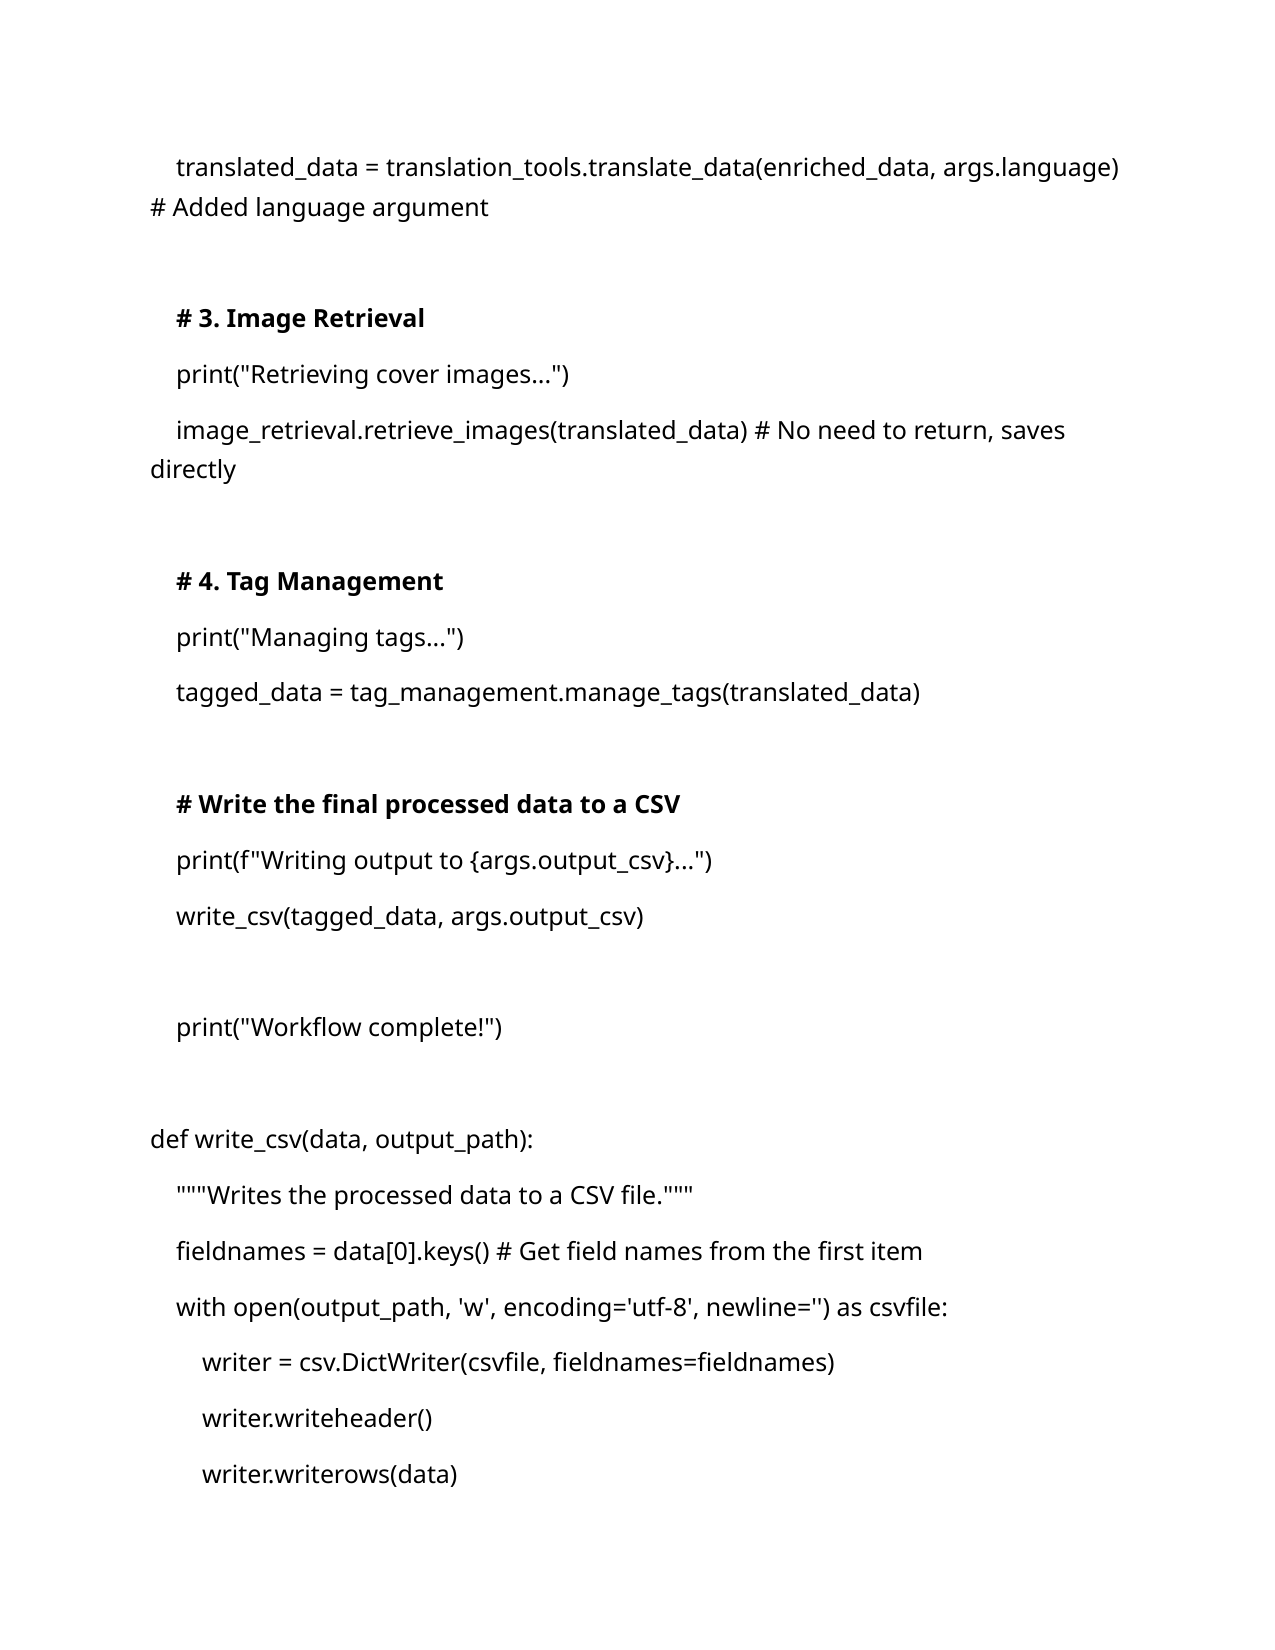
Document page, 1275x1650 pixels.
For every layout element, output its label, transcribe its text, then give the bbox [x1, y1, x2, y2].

text image_retrieval.retrieve_images(translated_data) # No need to return, saves directly [150, 412, 1125, 486]
text # Write the final processed data to a CSV [150, 787, 1125, 821]
text writer = csv.DictWriter(csvfile, fieldnames=fieldnames) [150, 1345, 1125, 1379]
text # 3. Image Retrieval [150, 301, 1125, 335]
text print("Workflow complete!") [150, 1010, 1125, 1044]
text writer.writerows(data) [150, 1457, 1125, 1491]
text fieldnames = data[0].keys() # Get field names from the first item [150, 1233, 1125, 1267]
text writer.writeheader() [150, 1401, 1125, 1435]
text tagged_data = tag_management.manage_tags(translated_data) [150, 675, 1125, 709]
text def write_csv(data, output_path): [150, 1122, 1125, 1156]
text translated_data = translation_tools.translate_data(enriched_data, args.language) # Added language argument [150, 150, 1125, 223]
text print("Managing tags...") [150, 619, 1125, 653]
text with open(output_path, 'w', encoding='utf-8', newline='') as csvfile: [150, 1289, 1125, 1323]
text print(f"Writing output to {args.output_csv}...") [150, 842, 1125, 877]
text print("Retrieving cover images...") [150, 357, 1125, 391]
text # 4. Tag Management [150, 563, 1125, 597]
text write_csv(tagged_data, args.output_csv) [150, 898, 1125, 932]
text """Writes the processed data to a CSV file.""" [150, 1177, 1125, 1212]
